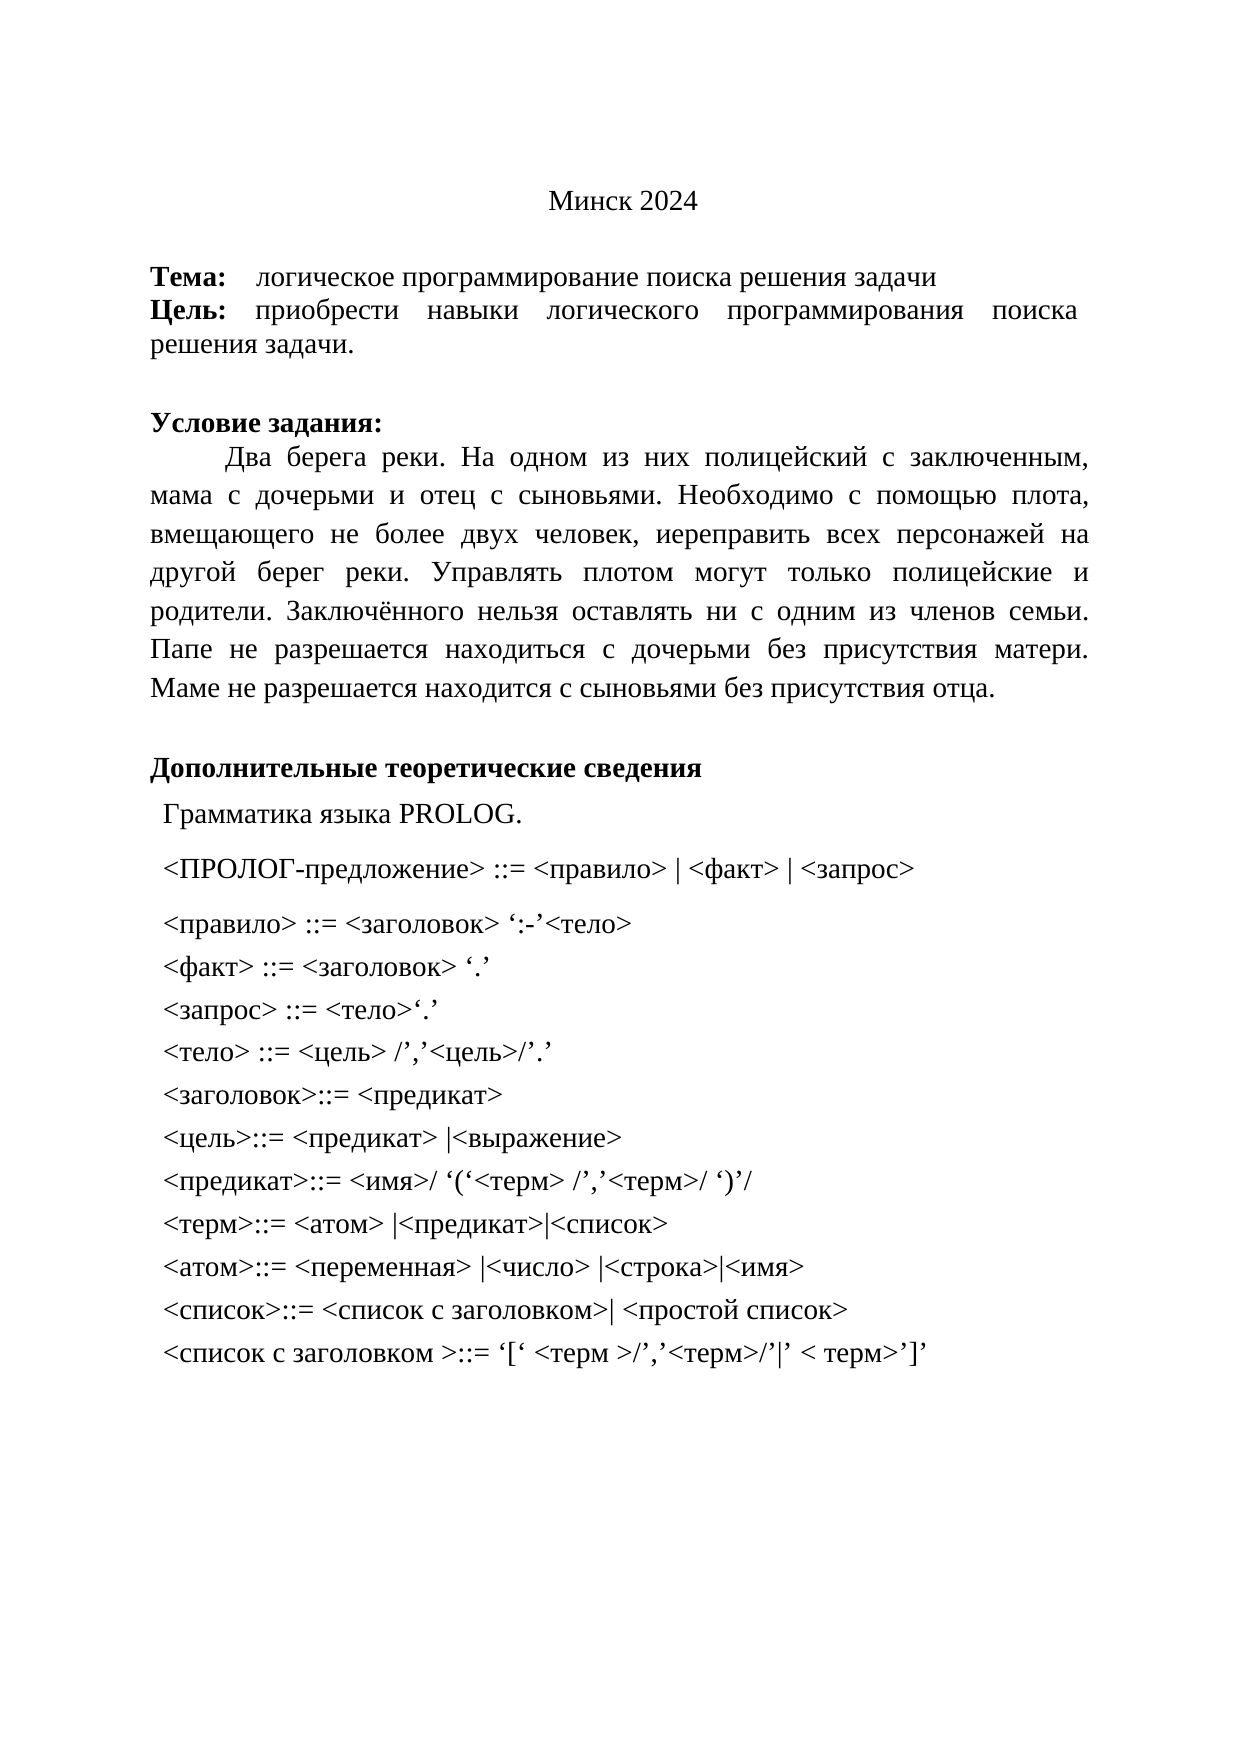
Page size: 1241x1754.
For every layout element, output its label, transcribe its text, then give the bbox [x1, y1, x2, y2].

text <запрос> ::= <тело>‘.’ [163, 992, 1090, 1025]
text <ПРОЛОГ-предложение> ::= <правило> | <факт> | <запрос> [163, 851, 1090, 885]
text Условие задания: [150, 405, 1090, 439]
text Минск 2024 [156, 183, 1090, 217]
text <список>::= <список с заголовком>| <простой список> [163, 1292, 1090, 1325]
text Грамматика языка PROLOG. [163, 796, 1090, 830]
text <факт> ::= <заголовок> ‘.’ [163, 949, 1090, 982]
text <список с заголовком >::= ‘[‘ <терм >/’,’<терм>/’|’ < терм>’]’ [163, 1335, 1090, 1368]
text <тело> ::= <цель> /’,’<цель>/’.’ [163, 1034, 1090, 1068]
text <правило> ::= <заголовок> ‘:-’<тело> [163, 906, 1090, 939]
text Два берега реки. На одном из них полицейский с заключенным, мама с дочерьми и отец с сыновьями. Необходимо с помощью плота, вмещающего не более двух человек, иереправить всех персонажей на другой берег реки. Управлять плотом могут только полицейские и родители. Заключённого нельзя оставлять ни с одним из членов семьи. Папе не разрешается находиться с дочерьми без присутствия матери. Маме не разрешается находится с сыновьями без присутствия отца. [150, 439, 1090, 704]
subtitle Тема: логическое программирование поиска решения задачи [150, 259, 1078, 292]
text <атом>::= <переменная> |<число> |<строка>|<имя> [163, 1249, 1090, 1282]
text <цель>::= <предикат> |<выражение> [163, 1120, 1090, 1154]
text <терм>::= <атом> |<предикат>|<список> [163, 1206, 1090, 1239]
text <заголовок>::= <предикат> [163, 1077, 1090, 1111]
text <предикат>::= <имя>/ ‘(‘<терм> /’,’<терм>/ ‘)’/ [163, 1163, 1090, 1197]
subtitle Цель: приобрести навыки логического программирования поиска решения задачи. [150, 292, 1078, 359]
subtitle Дополнительные теоретические сведения [150, 750, 864, 784]
